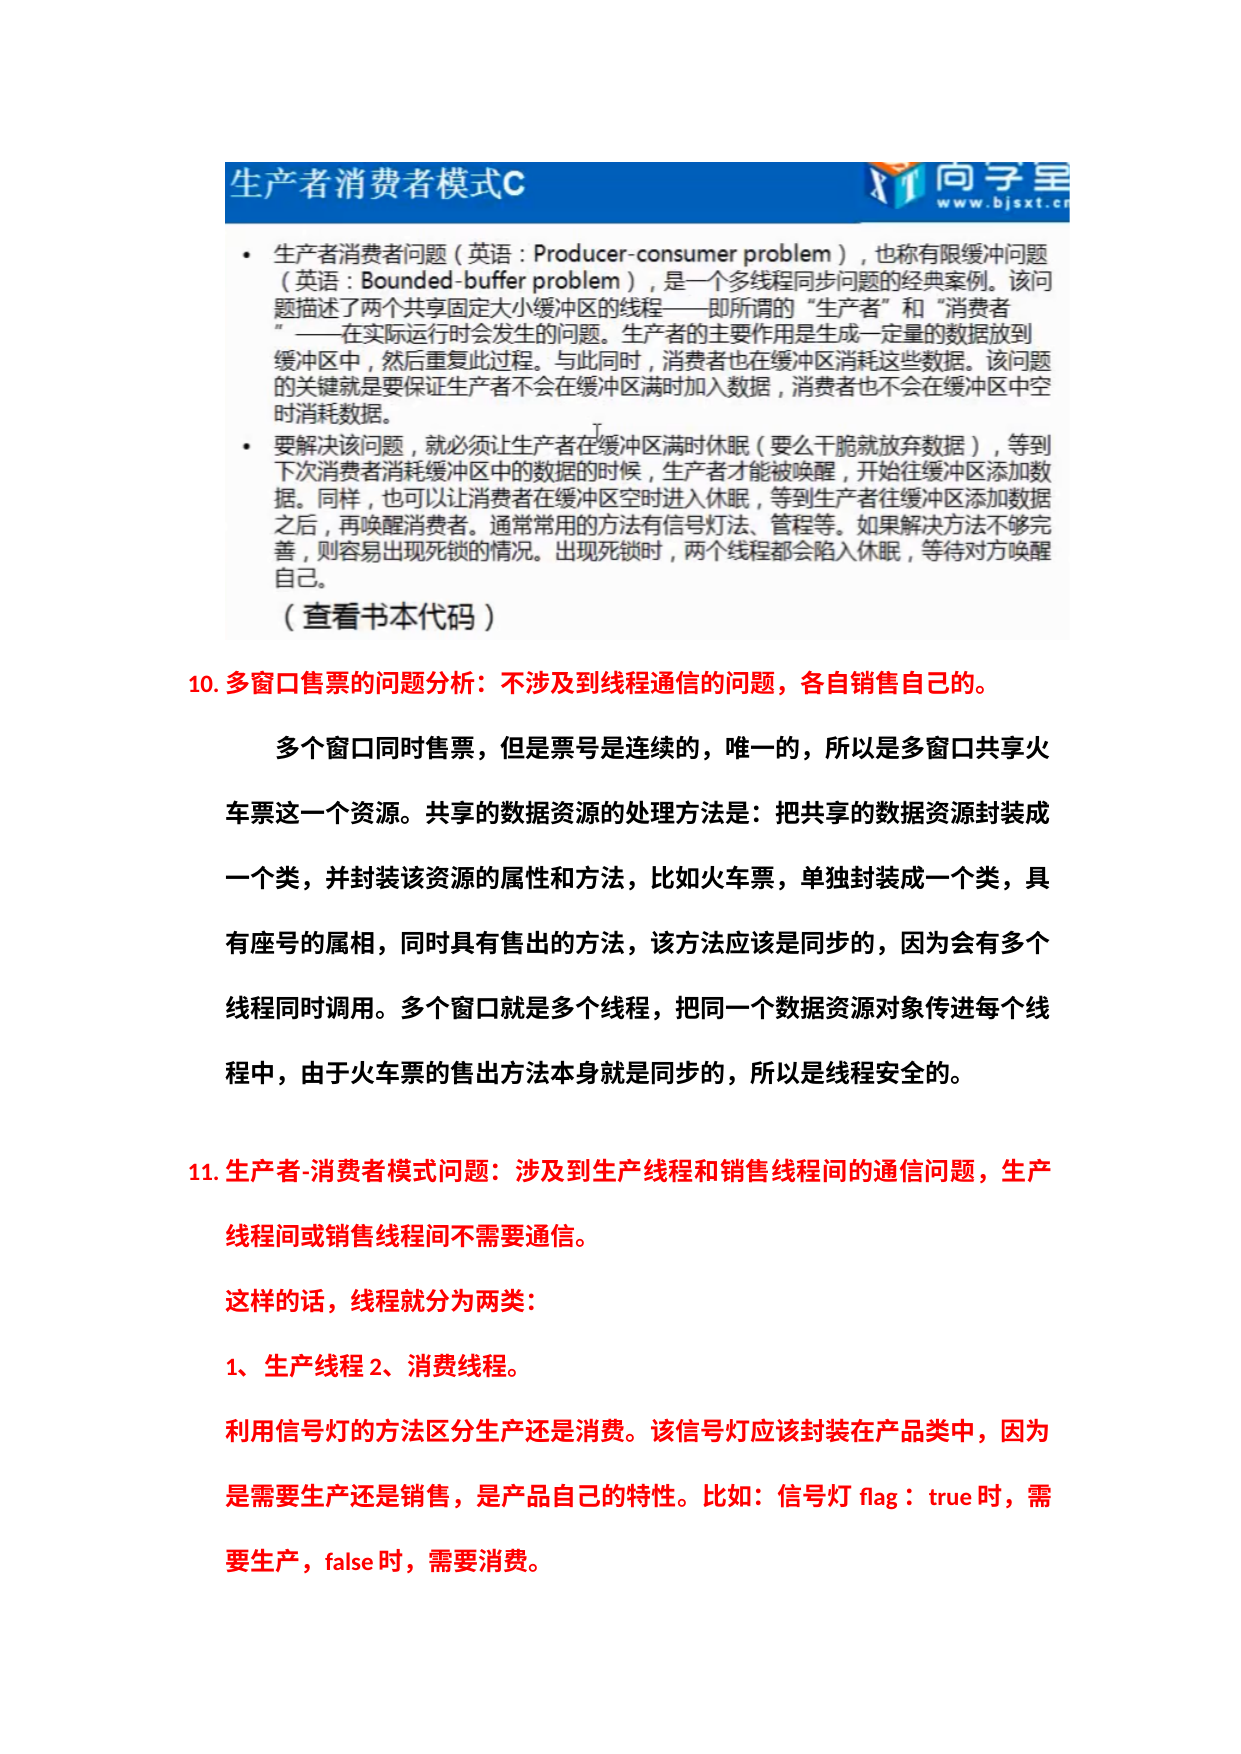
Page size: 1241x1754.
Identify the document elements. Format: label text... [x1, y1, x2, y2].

text 利用信号灯的方法区分生产还是消费。该信号灯应该封装在产品类中，因为是需要生产还是销售，是产品自己的特性。比如：信号灯flag ：true时，需要生产，false时，需要消费。 [225, 1397, 1053, 1592]
list 这样的话，线程就分为两类： [225, 1267, 1053, 1332]
list 多窗口售票的问题分析：不涉及到线程通信的问题，各自销售自己的。 [187, 649, 1053, 714]
list 生产者-消费者模式问题：涉及到生产线程和销售线程间的通信问题，生产线程间或销售线程间不需要通信。 [187, 1137, 1053, 1267]
list 生产线程2、消费线程。 [225, 1332, 1053, 1397]
picture [225, 162, 1070, 640]
list 多个窗口同时售票，但是票号是连续的，唯一的，所以是多窗口共享火车票这一个资源。共享的数据资源的处理方法是：把共享的数据资源封装成一个类，并封装该资源的属性和方法，比如火车票，单独封装成一个类，具有座号的属相，同时具有售出的方法，该方法应该是同步的，因为会有多个线程同时调用。多个窗口就是多个线程，把同一个数据资源对象传进每个线程中，由于火车票的售出方法本身就是同步的，所以是线程安全的。 [225, 714, 1053, 1104]
